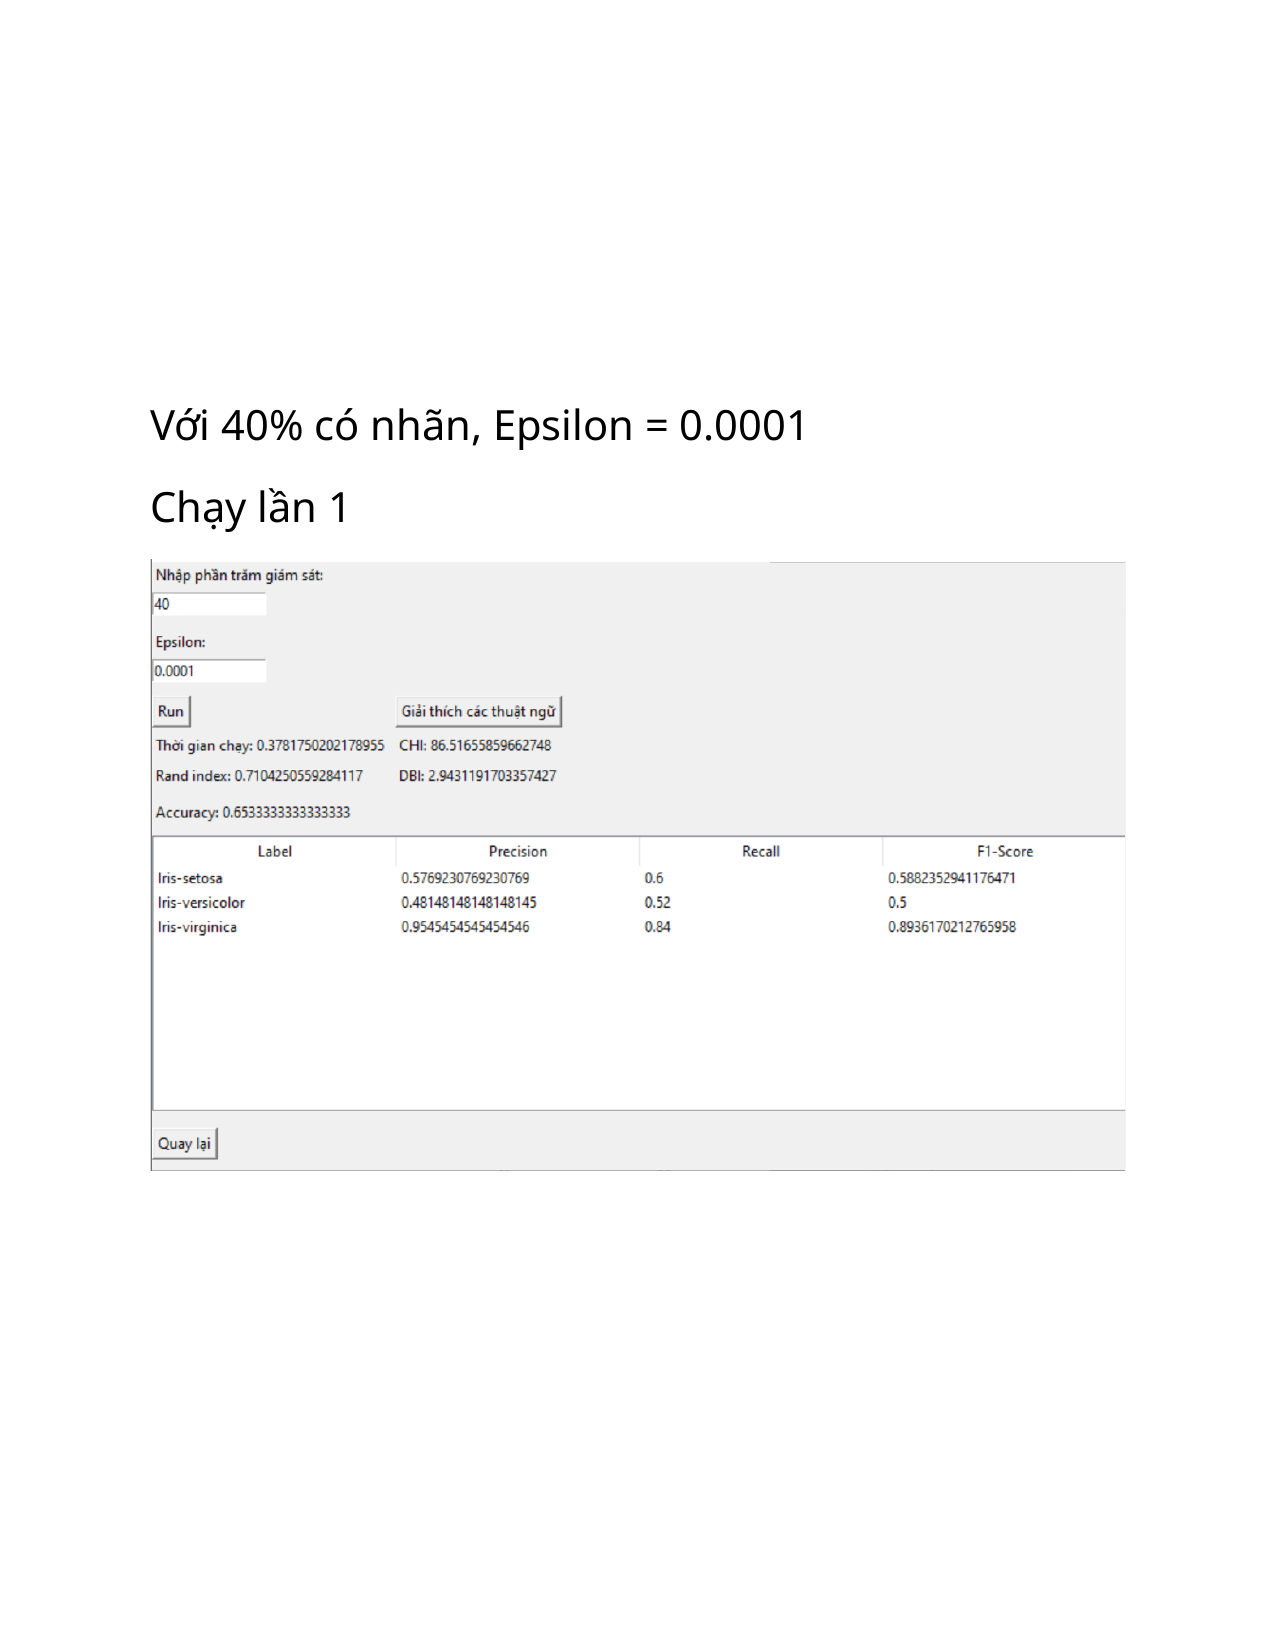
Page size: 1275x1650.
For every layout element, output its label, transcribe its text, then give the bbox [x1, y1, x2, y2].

text Chạy lần 1 [150, 477, 1125, 534]
text Với 40% có nhãn, Epsilon = 0.0001 [150, 396, 1125, 452]
picture [150, 559, 1125, 1171]
